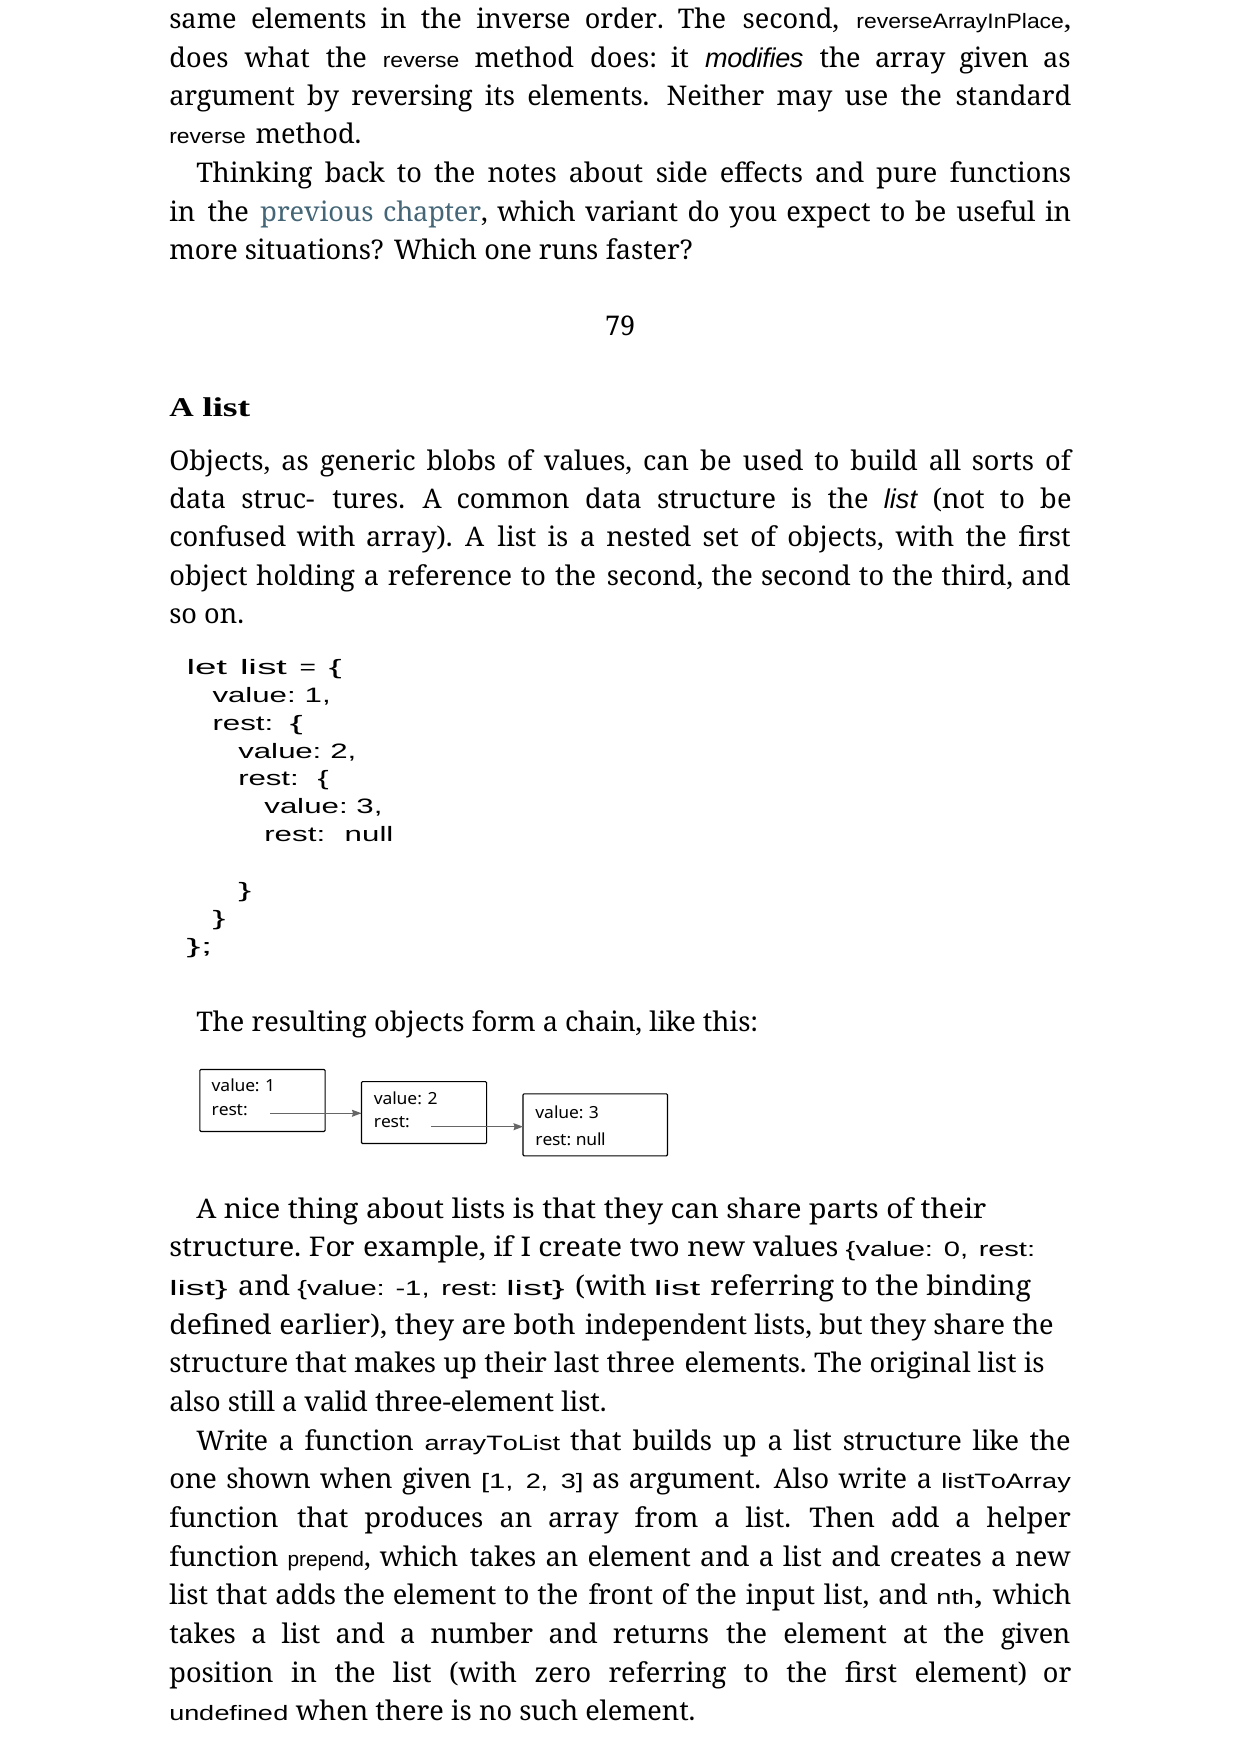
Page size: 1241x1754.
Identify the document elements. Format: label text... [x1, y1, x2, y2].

text } [212, 906, 1082, 930]
text }; [186, 934, 1082, 958]
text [169, 0, 1071, 152]
text Objects, as generic blobs of values, can be used to build all sorts of data struc- tures. A common data structure is the list (not to be confused with array). A list is a nested set of objects, with the first object holding a reference to the second, the second to the third, and so on. [169, 441, 1071, 631]
text 79 [511, 306, 729, 343]
text A nice thing about lists is that they can share parts of their structure. For example, if I create two new values {value: 0, rest: list} and {value: -1, rest: list} (with list referring to the binding defined earlier), they are both independent lists, but they share the structure that makes up their last three elements. The original list is also still a valid three-element list. [169, 1189, 1082, 1419]
text Write a function arrayToList that builds up a list structure like the one shown when given [1, 2, 3] as argument. Also write a listToArray function that produces an array from a list. Then add a helper function prepend, which takes an element and a list and creates a new list that adds the element to the front of the input list, and nth, which takes a list and a number and returns the element at the given position in the list (with zero referring to the first element) or undefined when there is no such element. [169, 1421, 1071, 1728]
text A list [169, 391, 1082, 422]
text The resulting objects form a chain, like this: [196, 1003, 1082, 1039]
text Thinking back to the notes about side effects and pure functions in the previous chapter, which variant do you expect to be useful in more situations? Which one runs faster? [169, 153, 1071, 268]
text } [238, 878, 1082, 902]
text let list = { value: 1, rest: { [186, 655, 387, 734]
text value: 3, rest: null [264, 794, 413, 846]
text value: 2, rest: { [238, 738, 413, 790]
